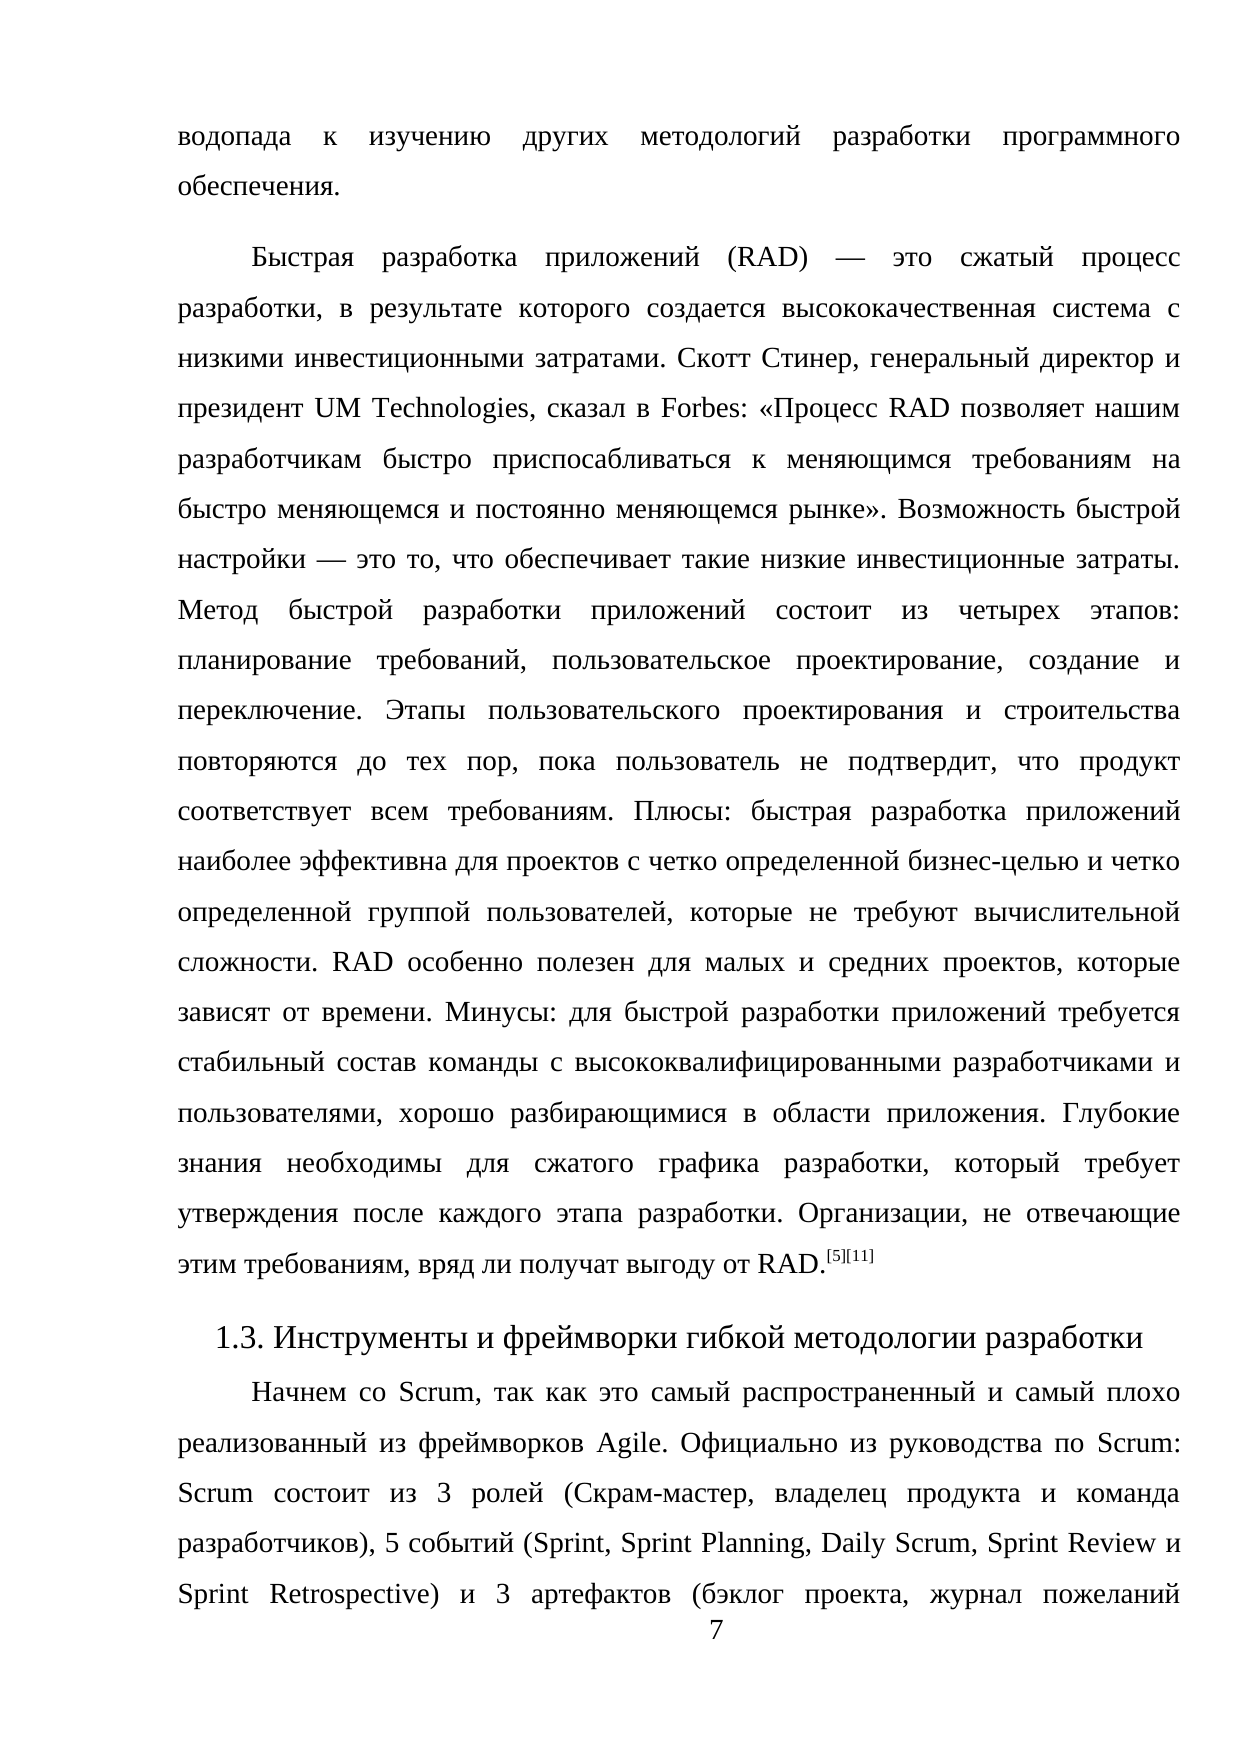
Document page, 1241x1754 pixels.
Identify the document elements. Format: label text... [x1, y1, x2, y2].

text Быстрая разработка приложений (RAD) — это сжатый процесс разработки, в результате которого создается высококачественная система с низкими инвестиционными затратами. Скотт Стинер, генеральный директор и президент UM Technologies, сказал в Forbes: «Процесс RAD позволяет нашим разработчикам быстро приспосабливаться к меняющимся требованиям на быстро меняющемся и постоянно меняющемся рынке». Возможность быстрой настройки — это то, что обеспечивает такие низкие инвестиционные затраты. Метод быстрой разработки приложений состоит из четырех этапов: планирование требований, пользовательское проектирование, создание и переключение. Этапы пользовательского проектирования и строительства повторяются до тех пор, пока пользователь не подтвердит, что продукт соответствует всем требованиям. Плюсы: быстрая разработка приложений наиболее эффективна для проектов с четко определенной бизнес-целью и четко определенной группой пользователей, которые не требуют вычислительной сложности. RAD особенно полезен для малых и средних проектов, которые зависят от времени. Минусы: для быстрой разработки приложений требуется стабильный состав команды с высококвалифицированными разработчиками и пользователями, хорошо разбирающимися в области приложения. Глубокие знания необходимы для сжатого графика разработки, который требует утверждения после каждого этапа разработки. Организации, не отвечающие этим требованиям, вряд ли получат выгоду от RAD.[5][11] [177, 239, 1181, 1279]
subtitle 1.3. Инструменты и фреймворки гибкой методологии разработки [177, 1317, 1181, 1355]
